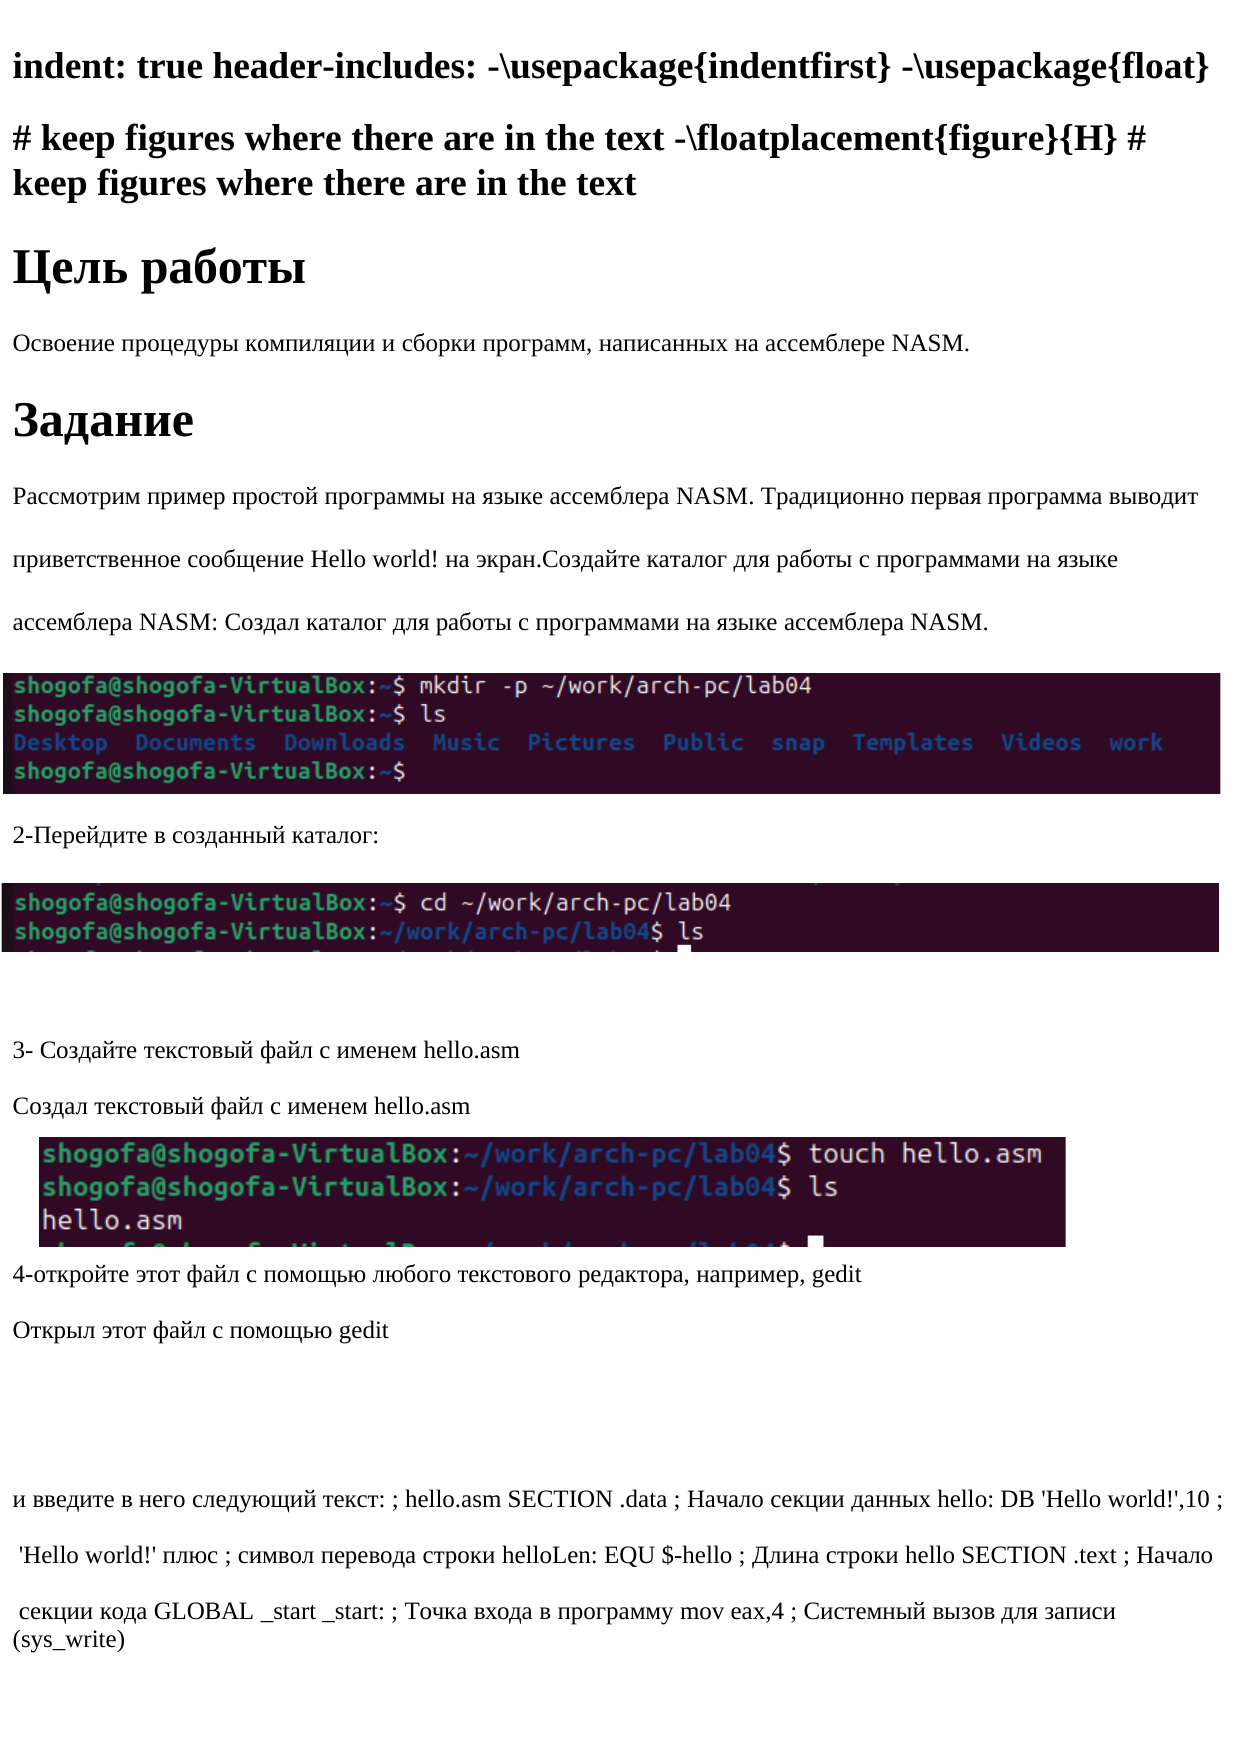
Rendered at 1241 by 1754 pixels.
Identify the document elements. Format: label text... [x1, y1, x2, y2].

text 3- Создайте текстовый файл с именем hello.asm [12, 1035, 1230, 1064]
text секции кода GLOBAL _start _start: ; Точка входа в программу mov eax,4 ; Системный вызов для записи (sys_write) [12, 1597, 1230, 1653]
text keep figures where there are in the text [12, 161, 1230, 204]
text Создал текстовый файл с именем hello.asm [12, 1091, 1230, 1120]
text indent: true header-includes: -\usepackage{indentfirst} -\usepackage{float} [12, 43, 1230, 87]
text Цель работы [12, 238, 1230, 295]
text 4-откройте этот файл с помощью любого текстового редактора, например, gedit [12, 1260, 1230, 1288]
picture [3, 673, 1221, 794]
text Освоение процедуры компиляции и сборки программ, написанных на ассемблере NASM. [12, 329, 1230, 357]
text Рассмотрим пример простой программы на языке ассемблера NASM. Традиционно первая программа выводит [12, 482, 1230, 510]
text и введите в него следующий текст: ; hello.asm SECTION .data ; Начало секции данных hello: DB 'Hello world!',10 ; [12, 1485, 1230, 1513]
text Задание [12, 391, 1230, 448]
picture [39, 1137, 1066, 1247]
text ассемблера NASM: Создал каталог для работы с программами на языке ассемблера NASM. [12, 607, 1230, 636]
text 'Hello world!' плюс ; символ перевода строки helloLen: EQU $-hello ; Длина строки hello SECTION .text ; Начало [12, 1541, 1230, 1569]
text приветственное сообщение Hello world! на экран.Создайте каталог для работы с программами на языке [12, 545, 1230, 573]
text # keep figures where there are in the text -\floatplacement{figure}{H} # [12, 115, 1230, 159]
picture [1, 883, 1219, 952]
text Открыл этот файл с помощью gedit [12, 1316, 1230, 1344]
